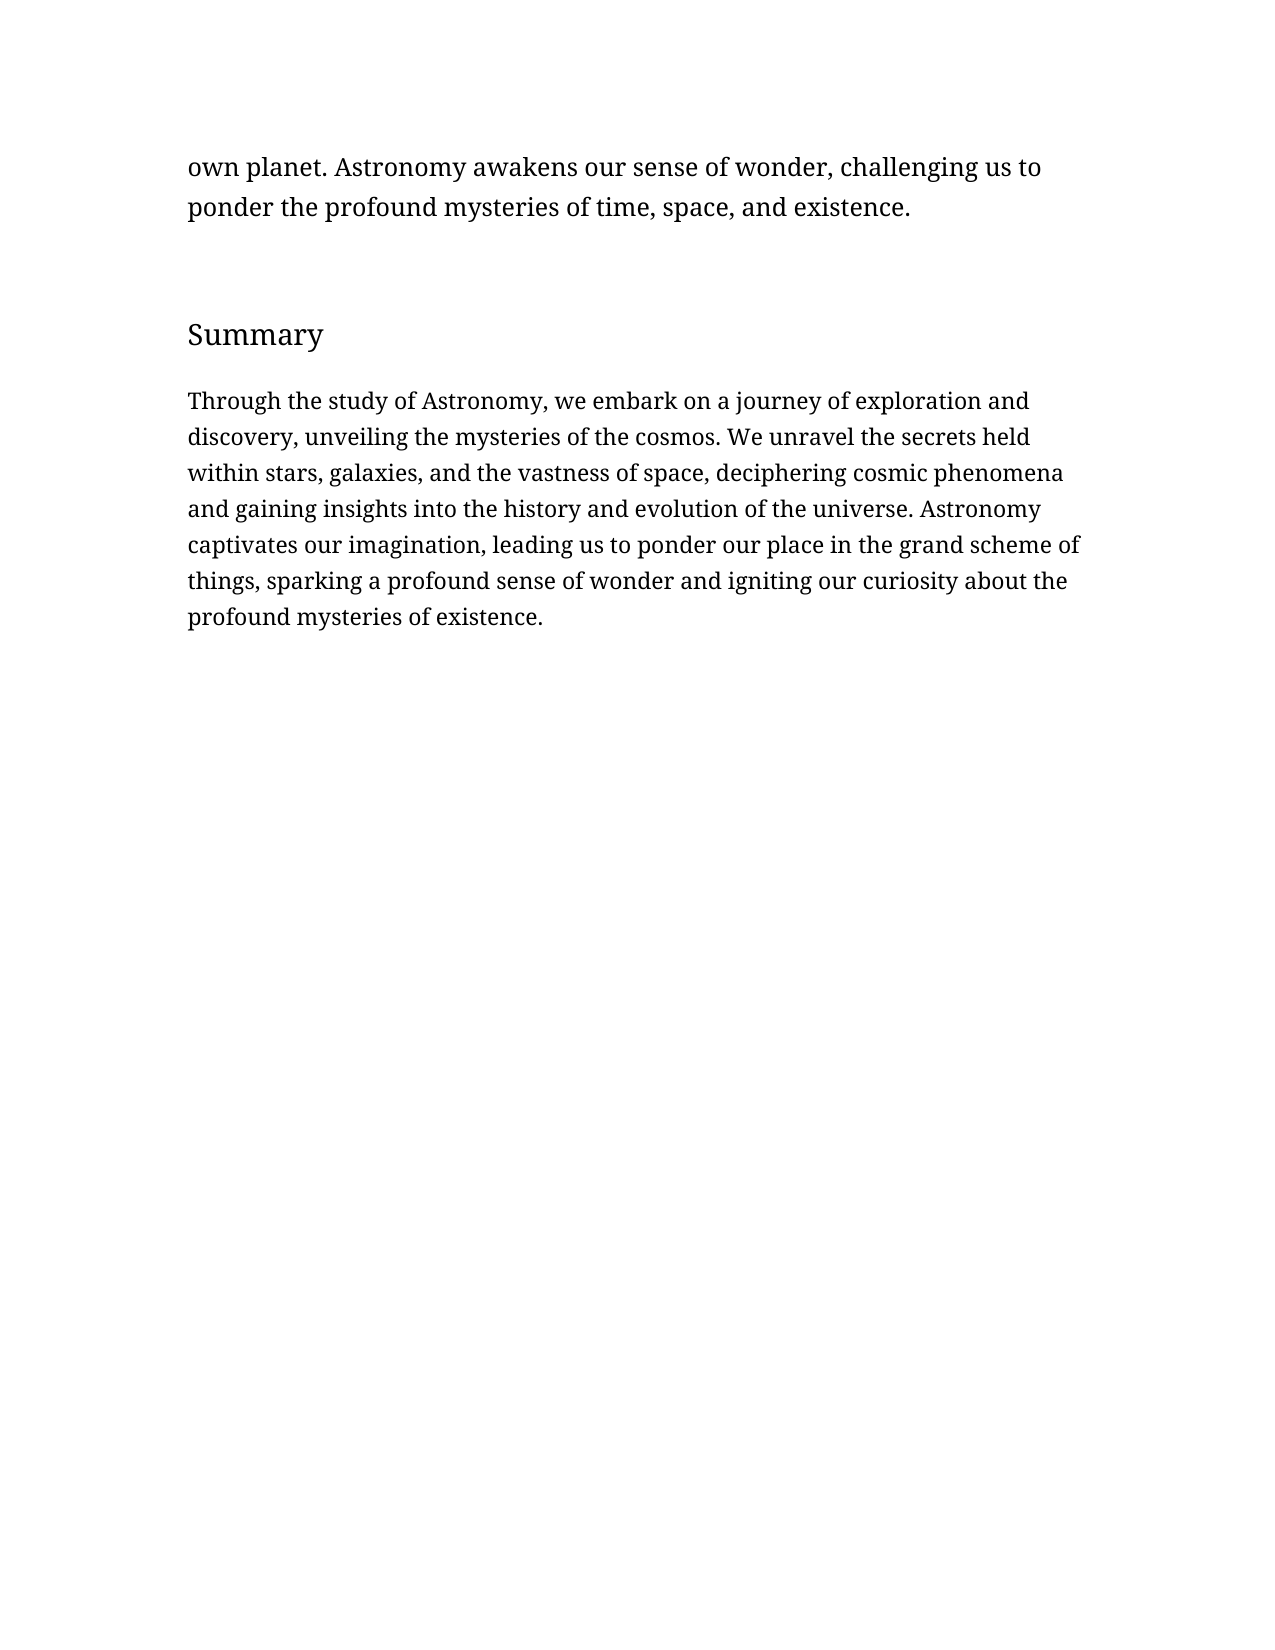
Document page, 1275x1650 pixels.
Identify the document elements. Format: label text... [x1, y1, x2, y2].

text Through the study of Astronomy, we embark on a journey of exploration and discovery, unveiling the mysteries of the cosmos. We unravel the secrets held within stars, galaxies, and the vastness of space, deciphering cosmic phenomena and gaining insights into the history and evolution of the universe. Astronomy captivates our imagination, leading us to ponder our place in the grand scheme of things, sparking a profound sense of wonder and igniting our curiosity about the profound mysteries of existence. [187, 385, 1087, 632]
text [187, 150, 1087, 223]
text Summary [187, 314, 1087, 354]
